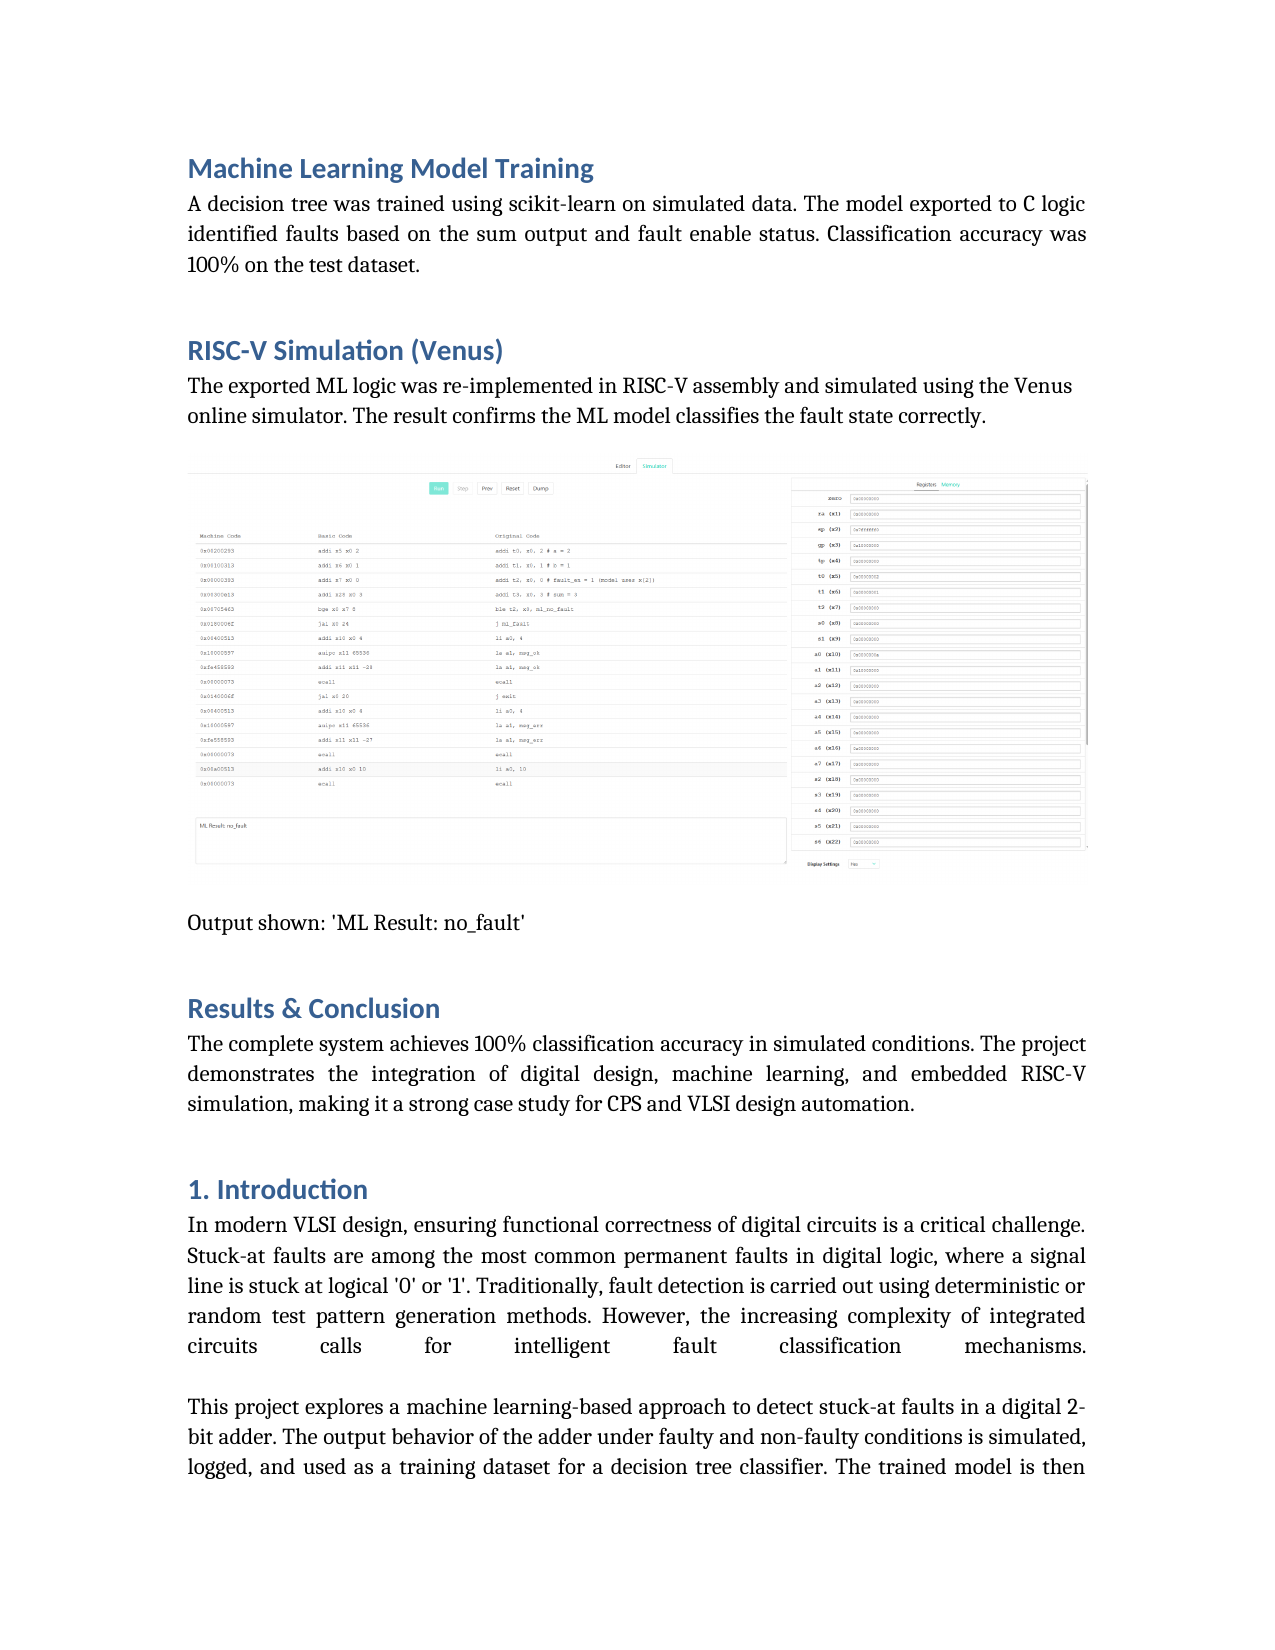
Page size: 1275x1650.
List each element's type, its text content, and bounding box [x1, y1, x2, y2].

picture [187, 453, 1088, 885]
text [187, 1212, 1087, 1480]
subtitle Results & Conclusion [187, 990, 1087, 1025]
text The exported ML logic was re-implemented in RISC-V assembly and simulated using the Venus online simulator. The result confirms the ML model classifies the fault state correctly. [187, 372, 1087, 429]
text A decision tree was trained using scikit-learn on simulated data. The model exported to C logic identified faults based on the sum output and fault enable status. Classification accuracy was 100% on the test dataset. [187, 191, 1087, 278]
subtitle Machine Learning Model Training [187, 150, 1087, 186]
text The complete system achieves 100% classification accuracy in simulated conditions. The project demonstrates the integration of digital design, machine learning, and embedded RISC-V simulation, making it a strong case study for CPS and VLSI design automation. [187, 1031, 1087, 1117]
subtitle 1. Introduction [187, 1171, 1087, 1207]
subtitle RISC-V Simulation (Venus) [187, 332, 1087, 367]
text Output shown: 'ML Result: no_fault' [187, 909, 1087, 936]
